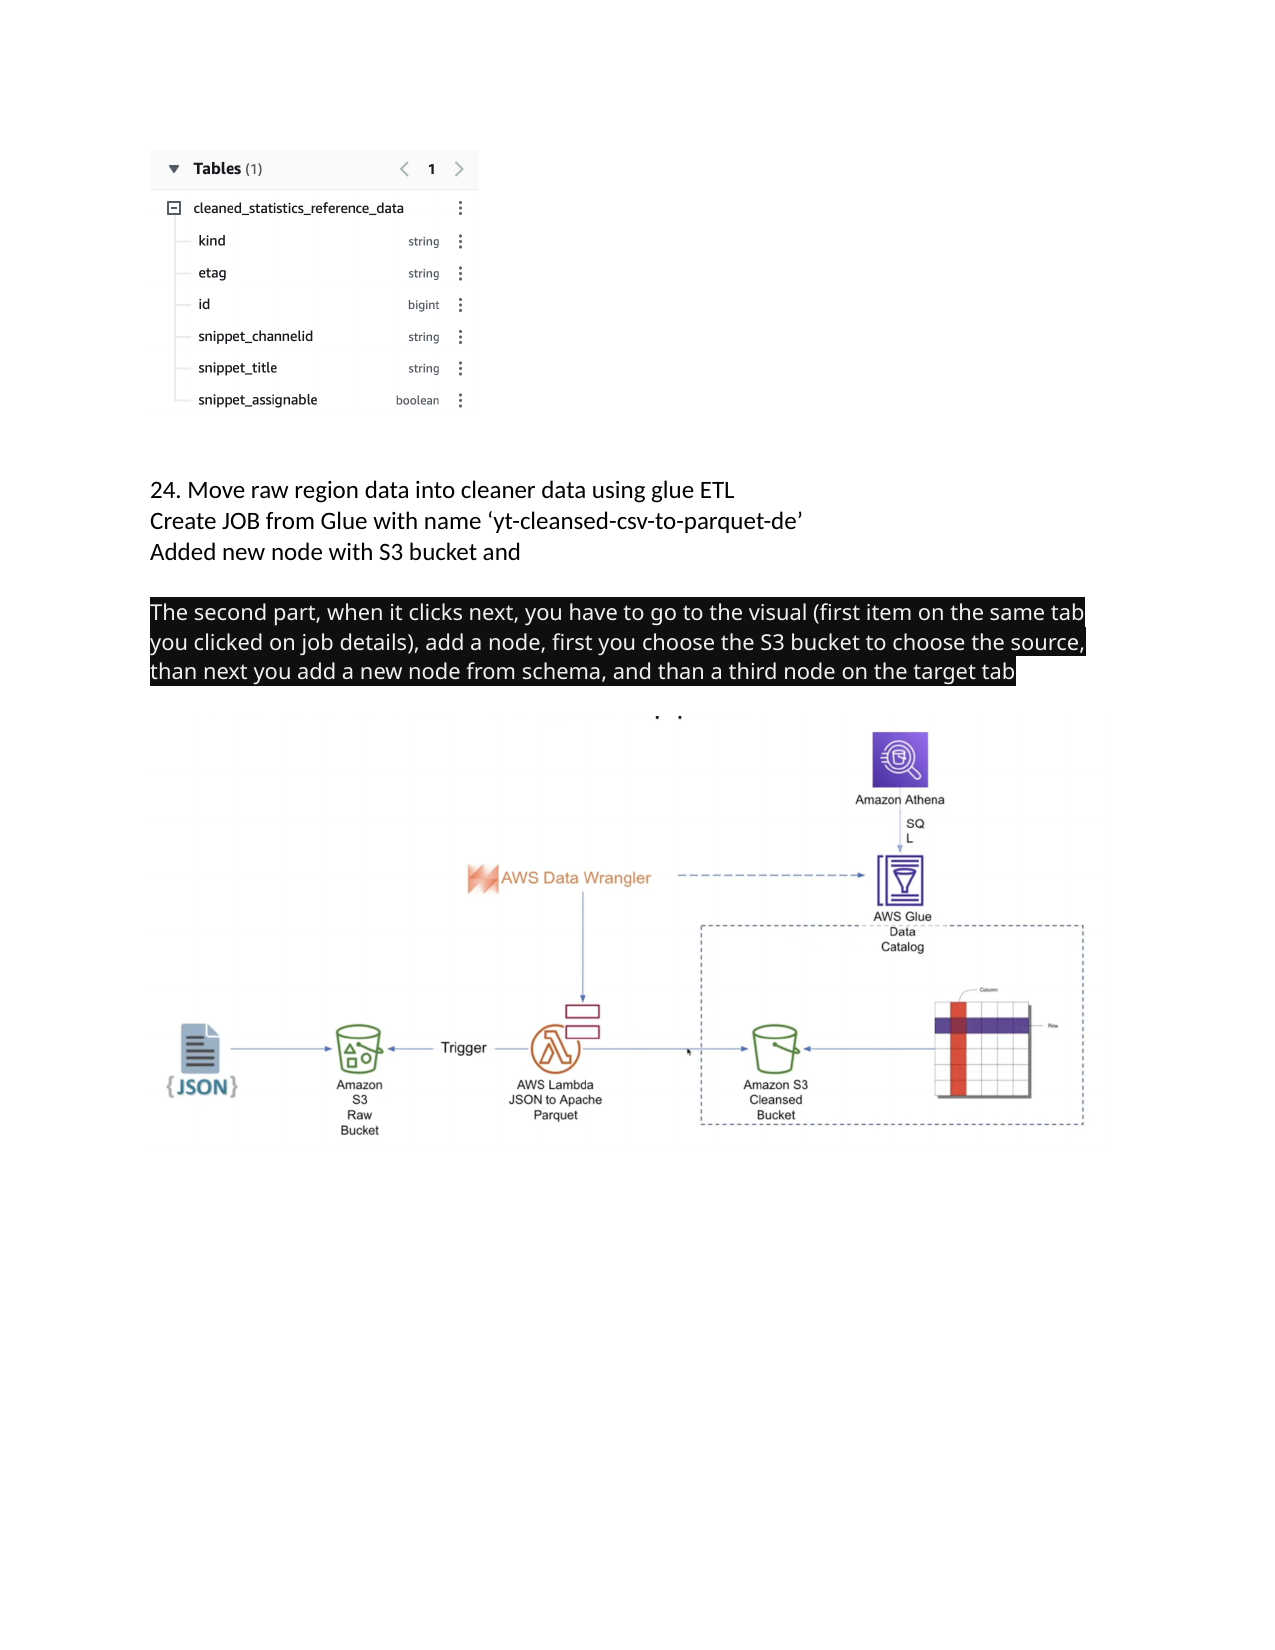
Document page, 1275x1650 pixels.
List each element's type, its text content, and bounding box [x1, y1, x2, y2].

picture [150, 716, 1109, 1146]
picture [150, 150, 479, 414]
text 24. Move raw region data into cleaner data using glue ETL [150, 475, 1125, 505]
text Create JOB from Glue with name ‘yt-cleansed-csv-to-parquet-de’ [150, 505, 1125, 536]
text Added new node with S3 bucket and [150, 536, 1125, 566]
